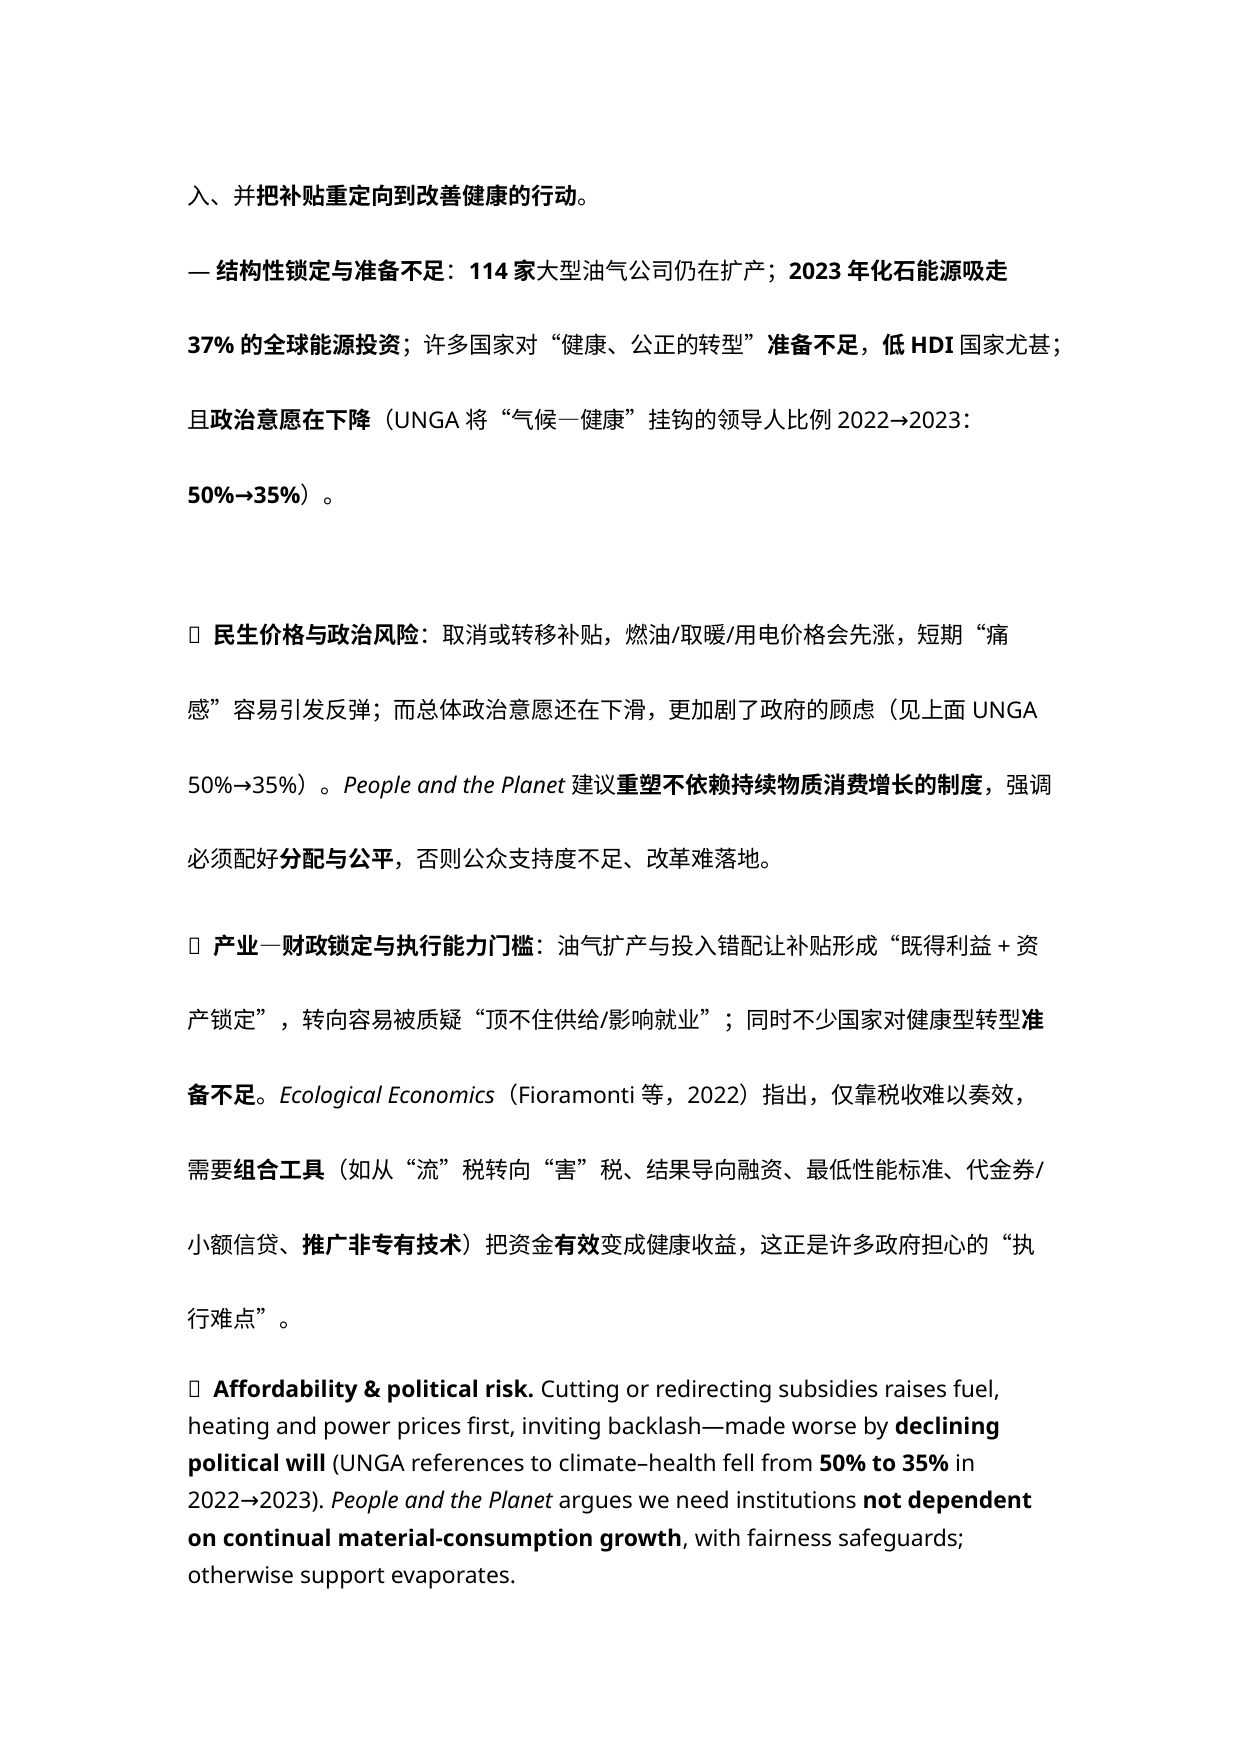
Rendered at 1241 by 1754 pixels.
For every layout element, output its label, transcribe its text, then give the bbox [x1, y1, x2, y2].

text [187, 162, 1053, 526]
text  民生价格与政治风险：取消或转移补贴，燃油/取暖/用电价格会先涨，短期“痛感”容易引发反弹；而总体政治意愿还在下滑，更加剧了政府的顾虑（见上面 UNGA 50%→35%）。People and the Planet 建议重塑不依赖持续物质消费增长的制度，强调必须配好分配与公平，否则公众支持度不足、改革难落地。 [187, 601, 1053, 890]
text  产业—财政锁定与执行能力门槛：油气扩产与投入错配让补贴形成“既得利益 + 资产锁定”，转向容易被质疑“顶不住供给/影响就业”；同时不少国家对健康型转型准备不足。Ecological Economics（Fioramonti 等，2022）指出，仅靠税收难以奏效，需要组合工具（如从“流”税转向“害”税、结果导向融资、最低性能标准、代金券/小额信贷、推广非专有技术）把资金有效变成健康收益，这正是许多政府担心的“执行难点”。 [187, 912, 1053, 1350]
text  Affordability & political risk. Cutting or redirecting subsidies raises fuel, heating and power prices first, inviting backlash—made worse by declining political will (UNGA references to climate–health fell from 50% to 35% in 2022→2023). People and the Planet argues we need institutions not dependent on continual material-consumption growth, with fairness safeguards; otherwise support evaporates. [187, 1372, 1053, 1591]
